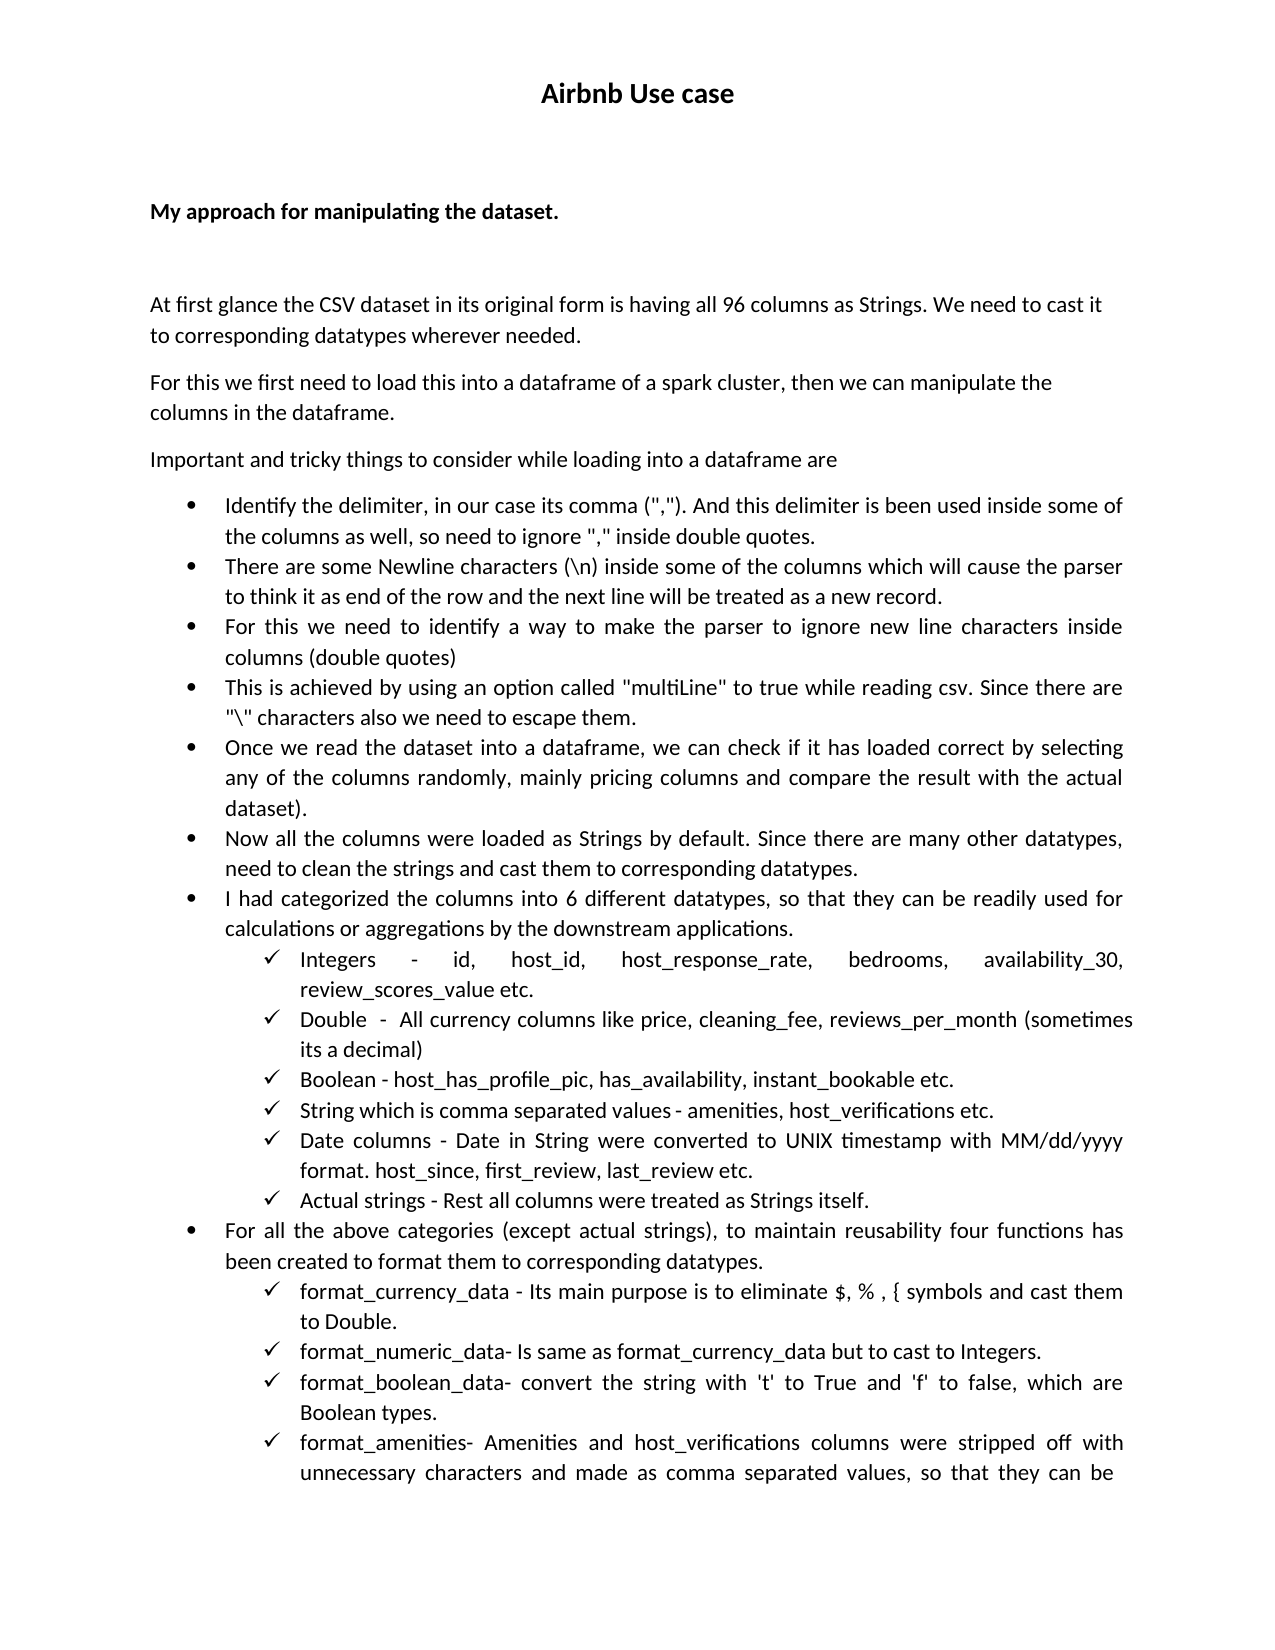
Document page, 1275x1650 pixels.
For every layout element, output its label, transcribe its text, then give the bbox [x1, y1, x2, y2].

text My approach for manipulating the dataset. [150, 197, 1125, 225]
list format_numeric_data- Is same as format_currency_data but to cast to Integers. [262, 1337, 1125, 1366]
text Important and tricky things to consider while loading into a dataframe are [150, 445, 1125, 473]
list Once we read the dataset into a dataframe, we can check if it has loaded correct by selecting any of the columns randomly, mainly pricing columns and compare the result with the actual dataset). [187, 733, 1125, 822]
list I had categorized the columns into 6 different datatypes, so that they can be readily used for calculations or aggregations by the downstream applications. [187, 884, 1125, 943]
list Integers - id, host_id, host_response_rate, bedrooms, availability_30, review_scores_value etc. [262, 945, 1125, 1003]
text For this we first need to load this into a dataframe of a spark cluster, then we can manipulate the columns in the dataframe. [150, 368, 1125, 426]
list Boolean - host_has_profile_pic, has_availability, instant_bookable etc. [262, 1066, 1125, 1094]
list For all the above categories (except actual strings), to maintain reusability four functions has been created to format them to corresponding datatypes. [187, 1217, 1125, 1275]
list For this we need to identify a way to make the parser to ignore new line characters inside columns (double quotes) [187, 612, 1125, 671]
text At first glance the CSV dataset in its original form is having all 96 columns as Strings. We need to cast it to corresponding datatypes wherever needed. [150, 291, 1125, 349]
list Date columns - Date in String were converted to UNIX timestamp with MM/dd/yyyy format. host_since, first_review, last_review etc. [262, 1126, 1125, 1184]
list Identify the delimiter, in our case its comma (","). And this delimiter is been used inside some of the columns as well, so need to ignore "," inside double quotes. [187, 492, 1125, 550]
list Double - All currency columns like price, cleaning_fee, reviews_per_month (sometimes its a decimal) [262, 1005, 1134, 1063]
list This is achieved by using an option called "multiLine" to true while reading csv. Since there are "\" characters also we need to escape them. [187, 673, 1125, 731]
list String which is comma separated values - amenities, host_verifications etc. [262, 1096, 1125, 1124]
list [262, 1428, 1125, 1486]
list Actual strings - Rest all columns were treated as Strings itself. [262, 1186, 1125, 1214]
list format_currency_data - Its main purpose is to eliminate $, % , { symbols and cast them to Double. [262, 1277, 1125, 1335]
list There are some Newline characters (\n) inside some of the columns which will cause the parser to think it as end of the row and the next line will be treated as a new record. [187, 552, 1125, 610]
list Now all the columns were loaded as Strings by default. Since there are many other datatypes, need to clean the strings and cast them to corresponding datatypes. [187, 824, 1125, 882]
list format_boolean_data- convert the string with 't' to True and 'f' to false, which are Boolean types. [262, 1368, 1125, 1426]
